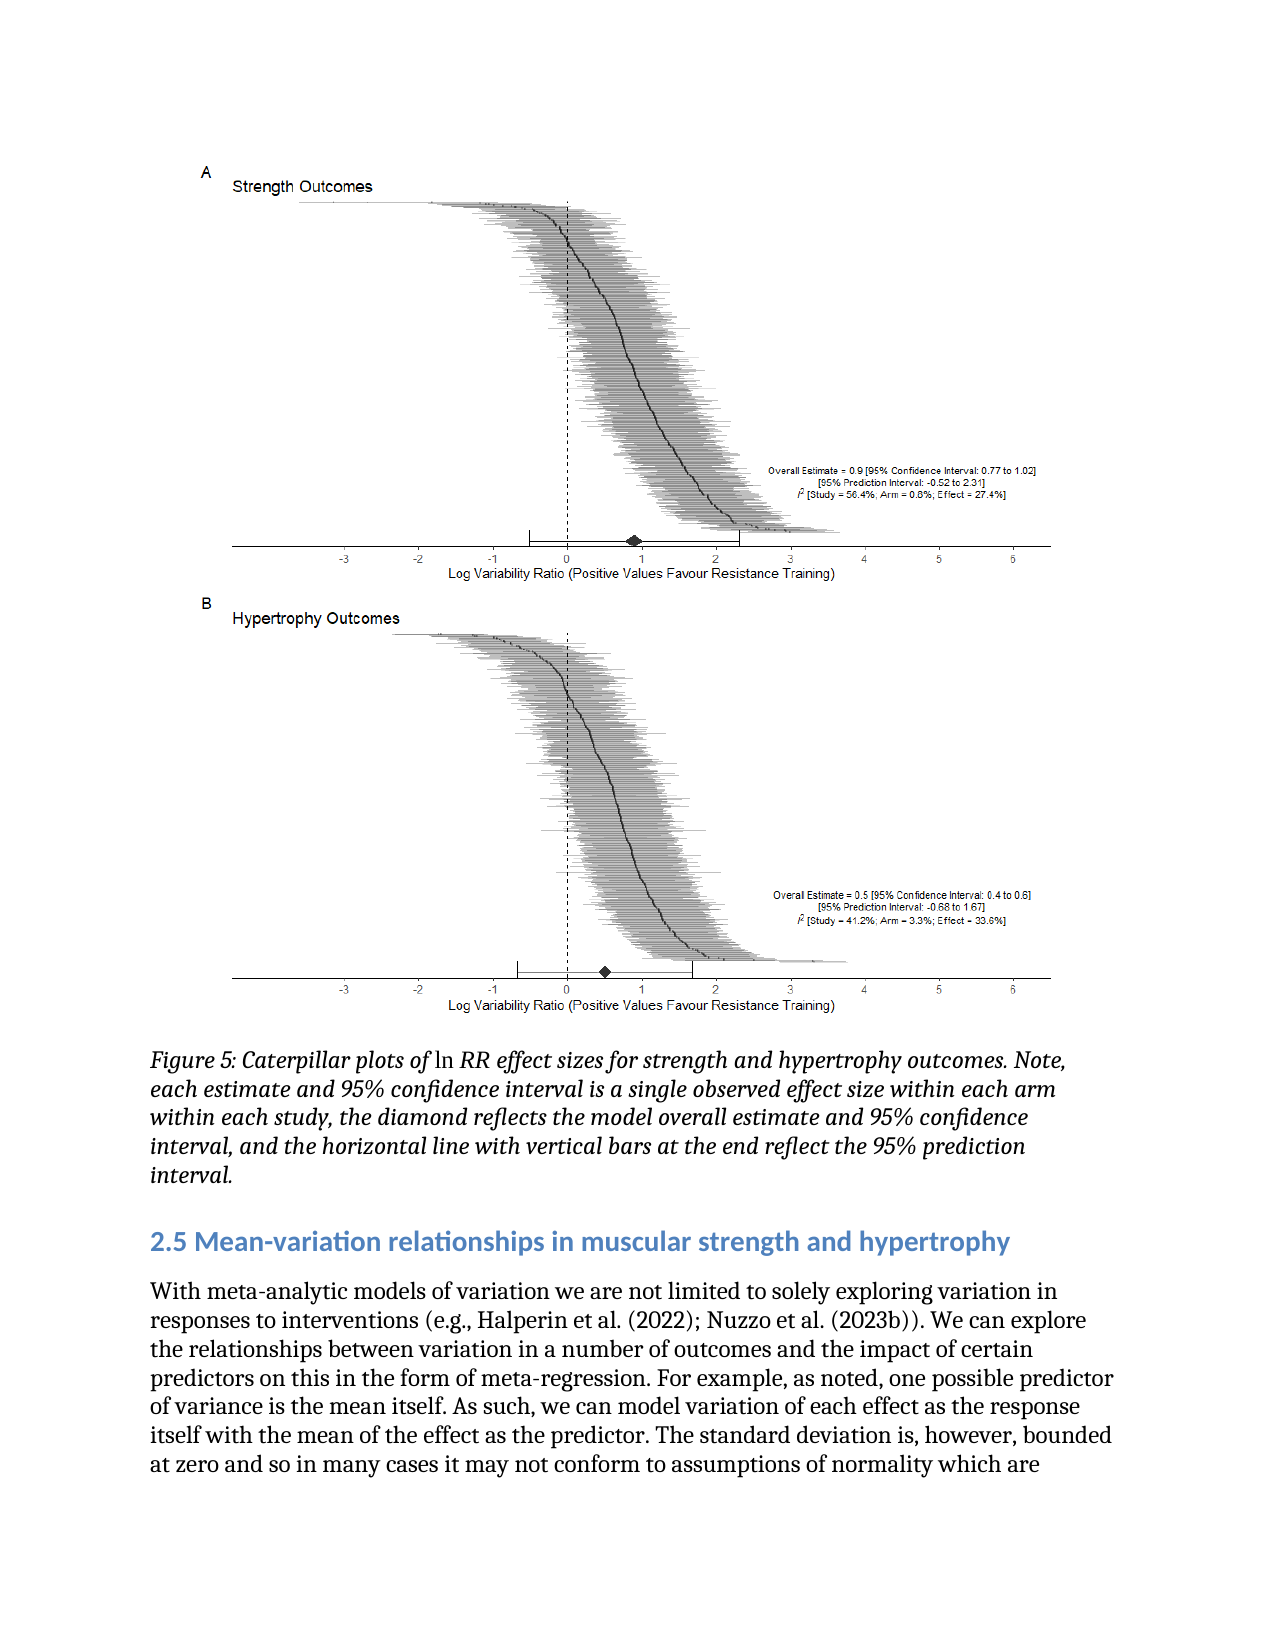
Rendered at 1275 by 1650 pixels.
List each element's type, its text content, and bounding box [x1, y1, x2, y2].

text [150, 1277, 1125, 1478]
picture [188, 150, 1064, 1025]
table_header Figure 5: Caterpillar plots of effect sizes for strength and hypertrophy outcomes. Note, each estimate and 95% confidence interval is a single observed effect size within each arm within each study, the diamond reflects the model overall estimate and 95% confidence interval, and the horizontal line with vertical bars at the end reflect the 95% prediction interval. [139, 150, 1114, 1202]
subtitle 2.5 Mean-variation relationships in muscular strength and hypertrophy [150, 1223, 1125, 1258]
